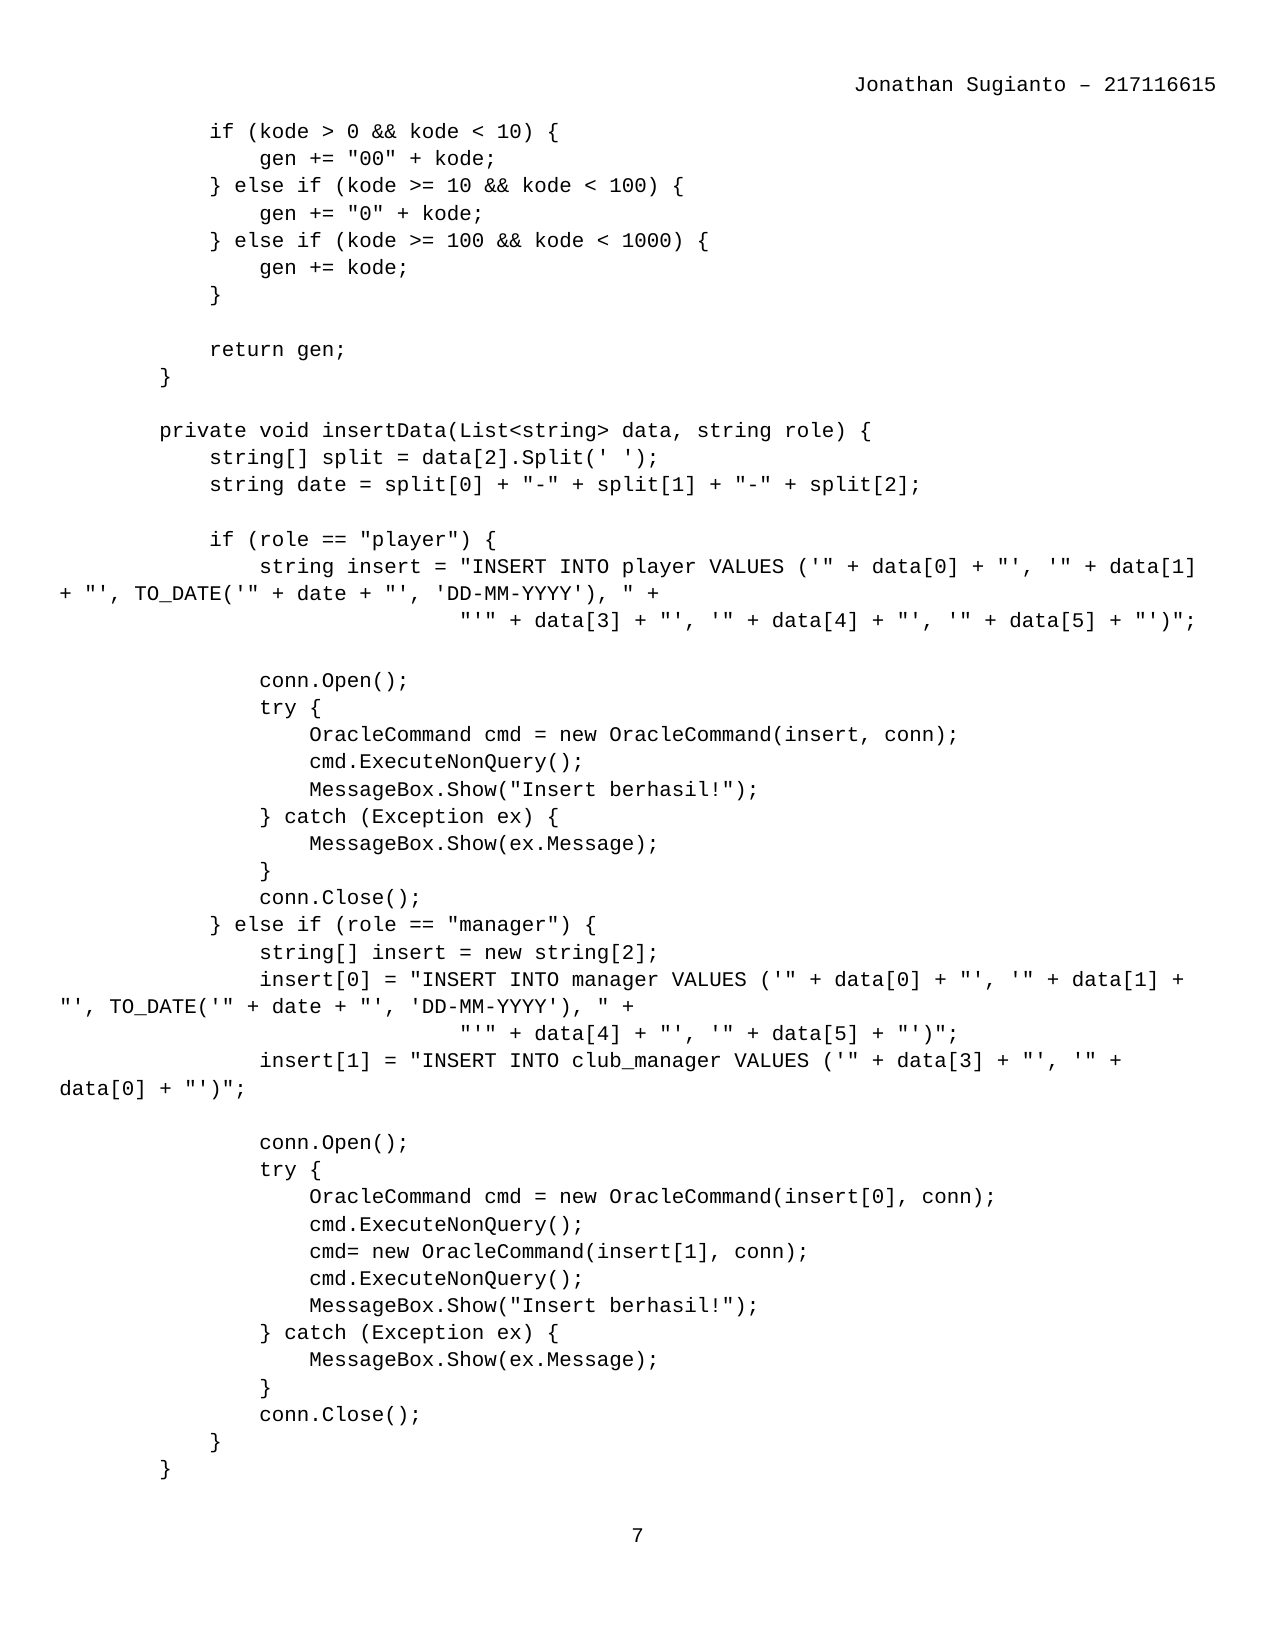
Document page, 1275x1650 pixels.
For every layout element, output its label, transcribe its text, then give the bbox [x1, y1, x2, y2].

text } [59, 284, 1216, 308]
text gen += kode; [59, 257, 1216, 281]
text } catch (Exception ex) { [59, 806, 1216, 829]
text cmd= new OracleCommand(insert[1], conn); [59, 1241, 1216, 1264]
text OracleCommand cmd = new OracleCommand(insert[0], conn); [59, 1186, 1216, 1210]
text OracleCommand cmd = new OracleCommand(insert, conn); [59, 724, 1216, 748]
text } catch (Exception ex) { [59, 1322, 1216, 1346]
text try { [59, 1159, 1216, 1183]
text MessageBox.Show("Insert berhasil!"); [59, 778, 1216, 802]
text try { [59, 697, 1216, 721]
text } [59, 1458, 1216, 1482]
text } [59, 1431, 1216, 1455]
text } else if (kode >= 100 && kode < 1000) { [59, 230, 1216, 253]
text return gen; [59, 338, 1216, 362]
text string[] split = data[2].Split(' '); [59, 447, 1216, 471]
text conn.Close(); [59, 887, 1216, 911]
text "'" + data[3] + "', '" + data[4] + "', '" + data[5] + "')"; [59, 610, 1216, 634]
text } [59, 366, 1216, 389]
text MessageBox.Show("Insert berhasil!"); [59, 1295, 1216, 1319]
text conn.Close(); [59, 1404, 1216, 1427]
text gen += "00" + kode; [59, 148, 1216, 172]
text string[] insert = new string[2]; [59, 942, 1216, 965]
text } else if (role == "manager") { [59, 914, 1216, 938]
text cmd.ExecuteNonQuery(); [59, 1268, 1216, 1292]
text insert[1] = "INSERT INTO club_manager VALUES ('" + data[3] + "', '" + data[0] + "')"; [59, 1050, 1216, 1101]
text MessageBox.Show(ex.Message); [59, 833, 1216, 857]
text cmd.ExecuteNonQuery(); [59, 1213, 1216, 1237]
text insert[0] = "INSERT INTO manager VALUES ('" + data[0] + "', '" + data[1] + "', TO_DATE('" + date + "', 'DD-MM-YYYY'), " + [59, 969, 1216, 1020]
text if (role == "player") { [59, 529, 1216, 552]
text gen += "0" + kode; [59, 203, 1216, 226]
text conn.Open(); [59, 670, 1216, 693]
text } else if (kode >= 10 && kode < 100) { [59, 175, 1216, 199]
text "'" + data[4] + "', '" + data[5] + "')"; [59, 1023, 1216, 1047]
text private void insertData(List<string> data, string role) { [59, 420, 1216, 444]
text string date = split[0] + "-" + split[1] + "-" + split[2]; [59, 474, 1216, 498]
text } [59, 860, 1216, 884]
text if (kode > 0 && kode < 10) { [59, 121, 1216, 145]
text string insert = "INSERT INTO player VALUES ('" + data[0] + "', '" + data[1] + "', TO_DATE('" + date + "', 'DD-MM-YYYY'), " + [59, 556, 1216, 607]
text cmd.ExecuteNonQuery(); [59, 751, 1216, 775]
text conn.Open(); [59, 1132, 1216, 1156]
text } [59, 1377, 1216, 1400]
text MessageBox.Show(ex.Message); [59, 1349, 1216, 1373]
